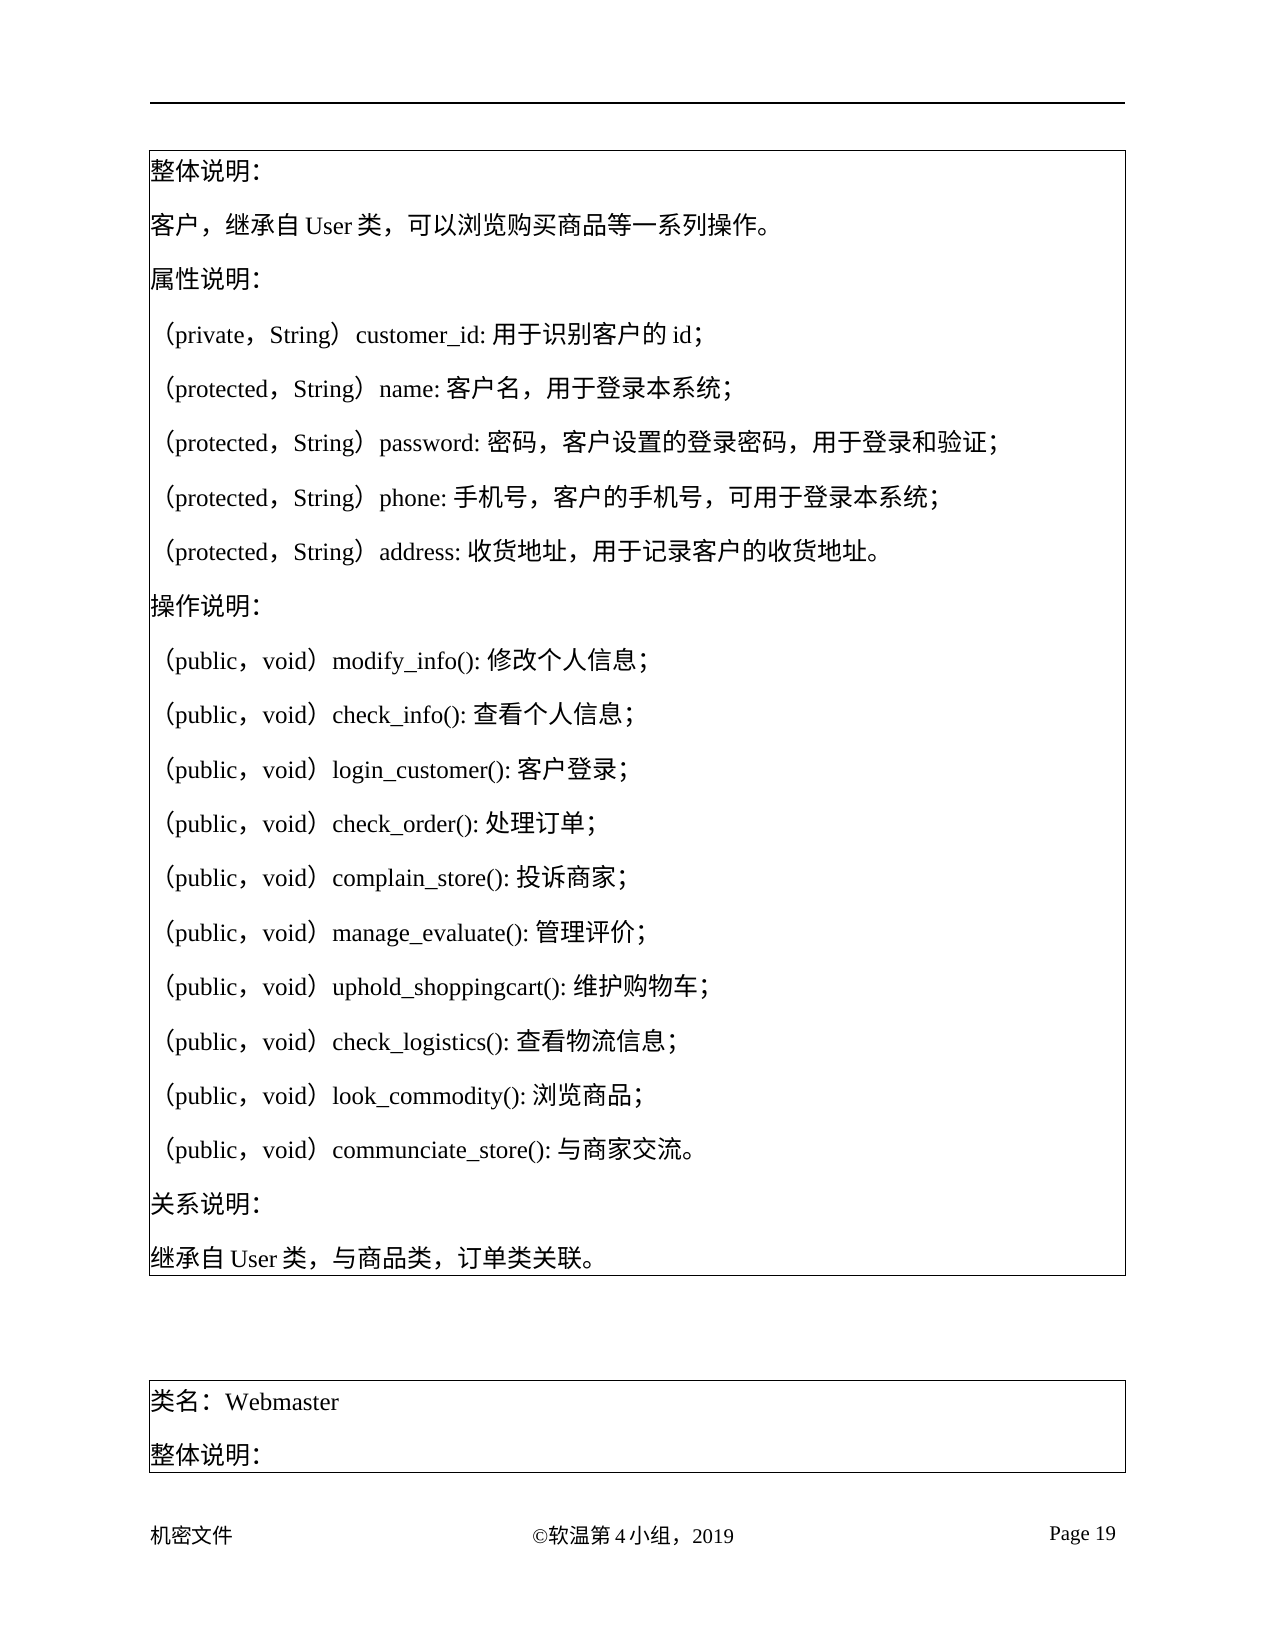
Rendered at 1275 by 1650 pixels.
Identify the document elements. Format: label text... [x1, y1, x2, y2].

list （public，void）communciate_store(): 与商家交流。 [150, 1129, 1125, 1166]
list （public，void）manage_evaluate(): 管理评价； [150, 911, 1125, 948]
list 客户，继承自User类，可以浏览购买商品等一系列操作。 [150, 204, 1125, 242]
list （protected，String）password: 密码，客户设置的登录密码，用于登录和验证； [150, 422, 1125, 459]
list （protected，String）address: 收货地址，用于记录客户的收货地址。 [150, 531, 1125, 568]
list （public，void）modify_info(): 修改个人信息； [150, 639, 1125, 677]
list 整体说明： [150, 1434, 1125, 1472]
list 继承自User类，与商品类，订单类关联。 [150, 1237, 1125, 1275]
list 整体说明： [150, 151, 1125, 187]
list 操作说明： [150, 585, 1125, 622]
list （private，String）customer_id: 用于识别客户的id； [150, 313, 1125, 350]
list （public，void）look_commodity(): 浏览商品； [150, 1074, 1125, 1112]
list （public，void）check_order(): 处理订单； [150, 802, 1125, 840]
list （protected，String）phone: 手机号，客户的手机号，可用于登录本系统； [150, 476, 1125, 513]
list （public，void）uphold_shoppingcart(): 维护购物车； [150, 966, 1125, 1003]
list （public，void）complain_store(): 投诉商家； [150, 857, 1125, 894]
list 关系说明： [150, 1183, 1125, 1220]
list （public，void）check_logistics(): 查看物流信息； [150, 1020, 1125, 1057]
list 属性说明： [150, 259, 1125, 296]
list （public，void）login_customer(): 客户登录； [150, 748, 1125, 785]
list 类名：Webmaster [150, 1381, 1125, 1417]
list （public，void）check_info(): 查看个人信息； [150, 694, 1125, 731]
list （protected，String）name: 客户名，用于登录本系统； [150, 367, 1125, 405]
